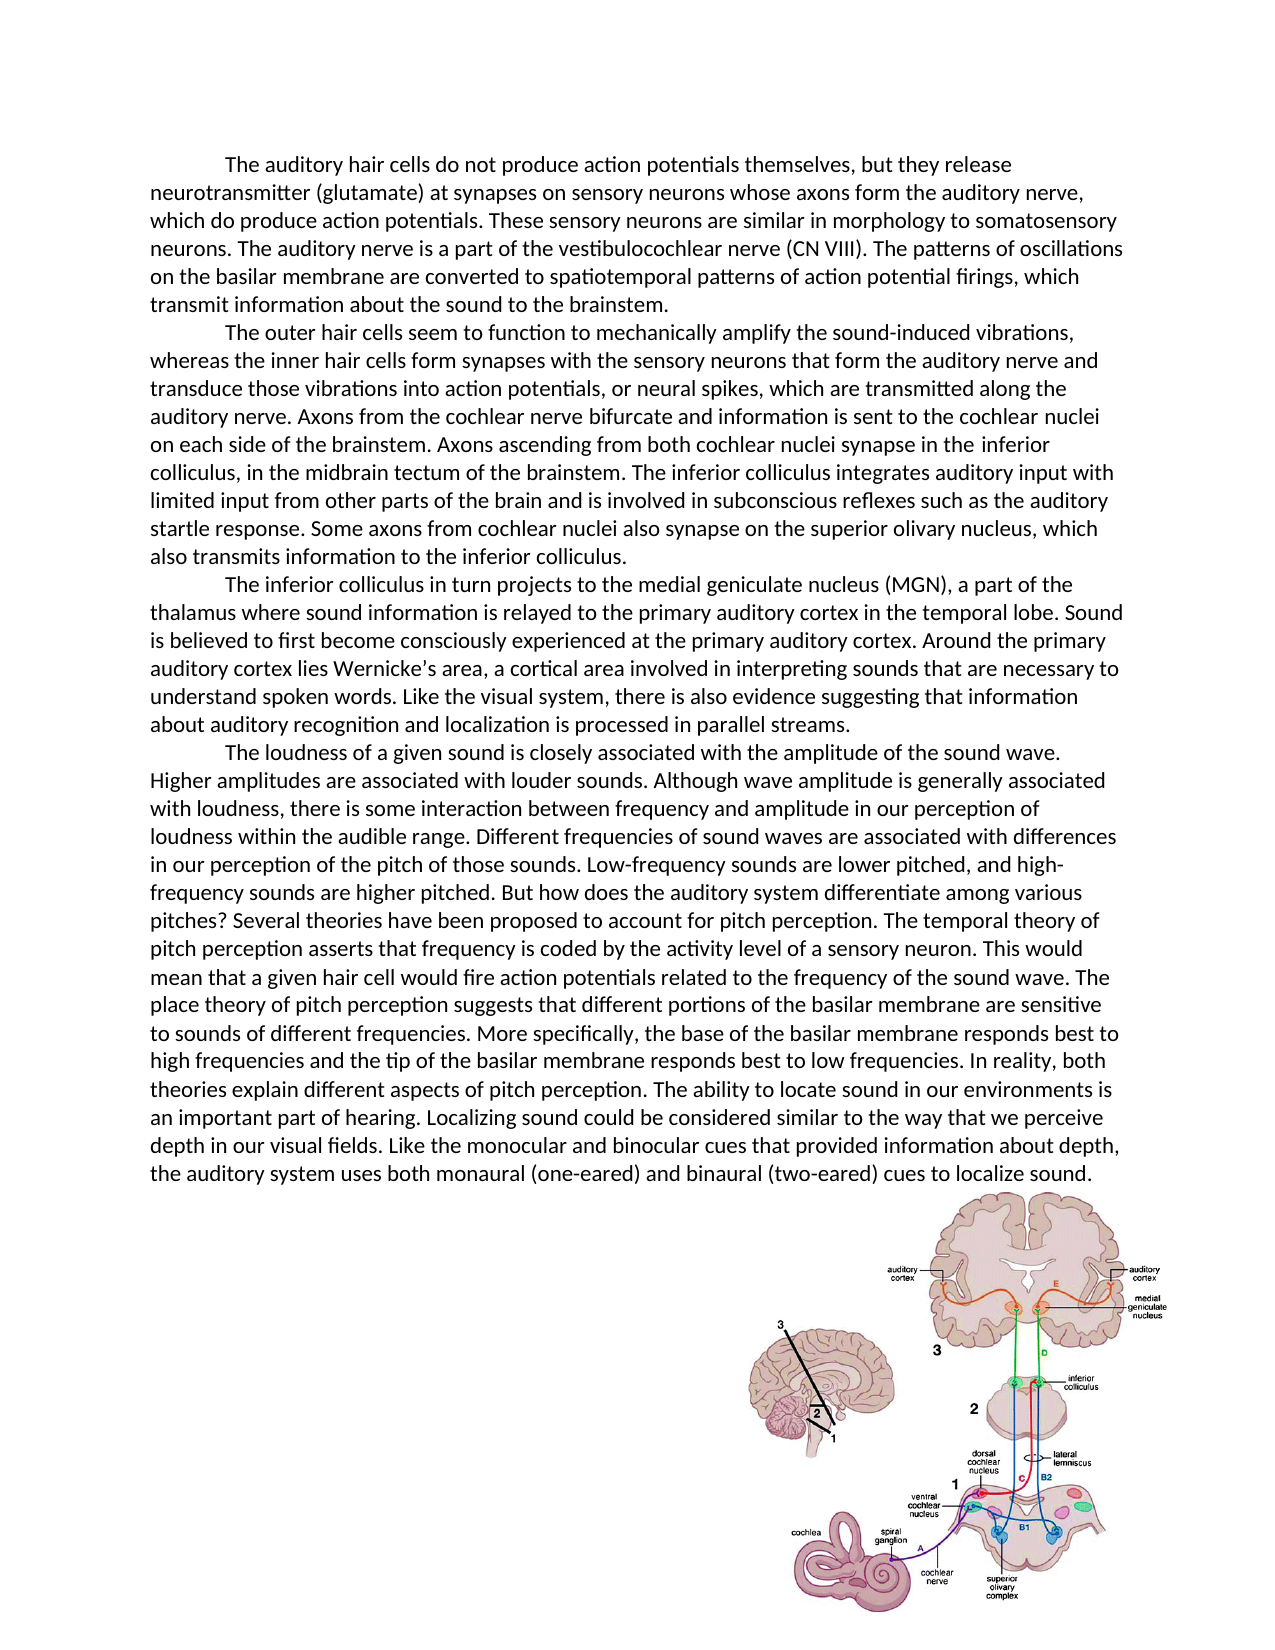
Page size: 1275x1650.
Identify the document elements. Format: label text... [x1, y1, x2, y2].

picture [748, 1192, 1167, 1612]
text The inferior colliculus in turn projects to the medial geniculate nucleus (MGN), a part of the thalamus where sound information is relayed to the primary auditory cortex in the temporal lobe. Sound is believed to first become consciously experienced at the primary auditory cortex. Around the primary auditory cortex lies Wernicke’s area, a cortical area involved in interpreting sounds that are necessary to understand spoken words. Like the visual system, there is also evidence suggesting that information about auditory recognition and localization is processed in parallel streams. [150, 570, 1125, 738]
text The auditory hair cells do not produce action potentials themselves, but they release neurotransmitter (glutamate) at synapses on sensory neurons whose axons form the auditory nerve, which do produce action potentials. These sensory neurons are similar in morphology to somatosensory neurons. The auditory nerve is a part of the vestibulocochlear nerve (CN VIII). The patterns of oscillations on the basilar membrane are converted to spatiotemporal patterns of action potential firings, which transmit information about the sound to the brainstem. [150, 150, 1125, 318]
text The loudness of a given sound is closely associated with the amplitude of the sound wave. Higher amplitudes are associated with louder sounds. Although wave amplitude is generally associated with loudness, there is some interaction between frequency and amplitude in our perception of loudness within the audible range. Different frequencies of sound waves are associated with differences in our perception of the pitch of those sounds. Low-frequency sounds are lower pitched, and high-frequency sounds are higher pitched. But how does the auditory system differentiate among various pitches? Several theories have been proposed to account for pitch perception. The temporal theory of pitch perception asserts that frequency is coded by the activity level of a sensory neuron. This would mean that a given hair cell would fire action potentials related to the frequency of the sound wave. The place theory of pitch perception suggests that different portions of the basilar membrane are sensitive to sounds of different frequencies. More specifically, the base of the basilar membrane responds best to high frequencies and the tip of the basilar membrane responds best to low frequencies. In reality, both theories explain different aspects of pitch perception. The ability to locate sound in our environments is an important part of hearing. Localizing sound could be considered similar to the way that we perceive depth in our visual fields. Like the monocular and binocular cues that provided information about depth, the auditory system uses both monaural (one-eared) and binaural (two-eared) cues to localize sound. [150, 738, 1125, 1187]
text The outer hair cells seem to function to mechanically amplify the sound-induced vibrations, whereas the inner hair cells form synapses with the sensory neurons that form the auditory nerve and transduce those vibrations into action potentials, or neural spikes, which are transmitted along the auditory nerve. Axons from the cochlear nerve bifurcate and information is sent to the cochlear nuclei on each side of the brainstem. Axons ascending from both cochlear nuclei synapse in the inferior colliculus, in the midbrain tectum of the brainstem. The inferior colliculus integrates auditory input with limited input from other parts of the brain and is involved in subconscious reflexes such as the auditory startle response. Some axons from cochlear nuclei also synapse on the superior olivary nucleus, which also transmits information to the inferior colliculus. [150, 318, 1125, 570]
